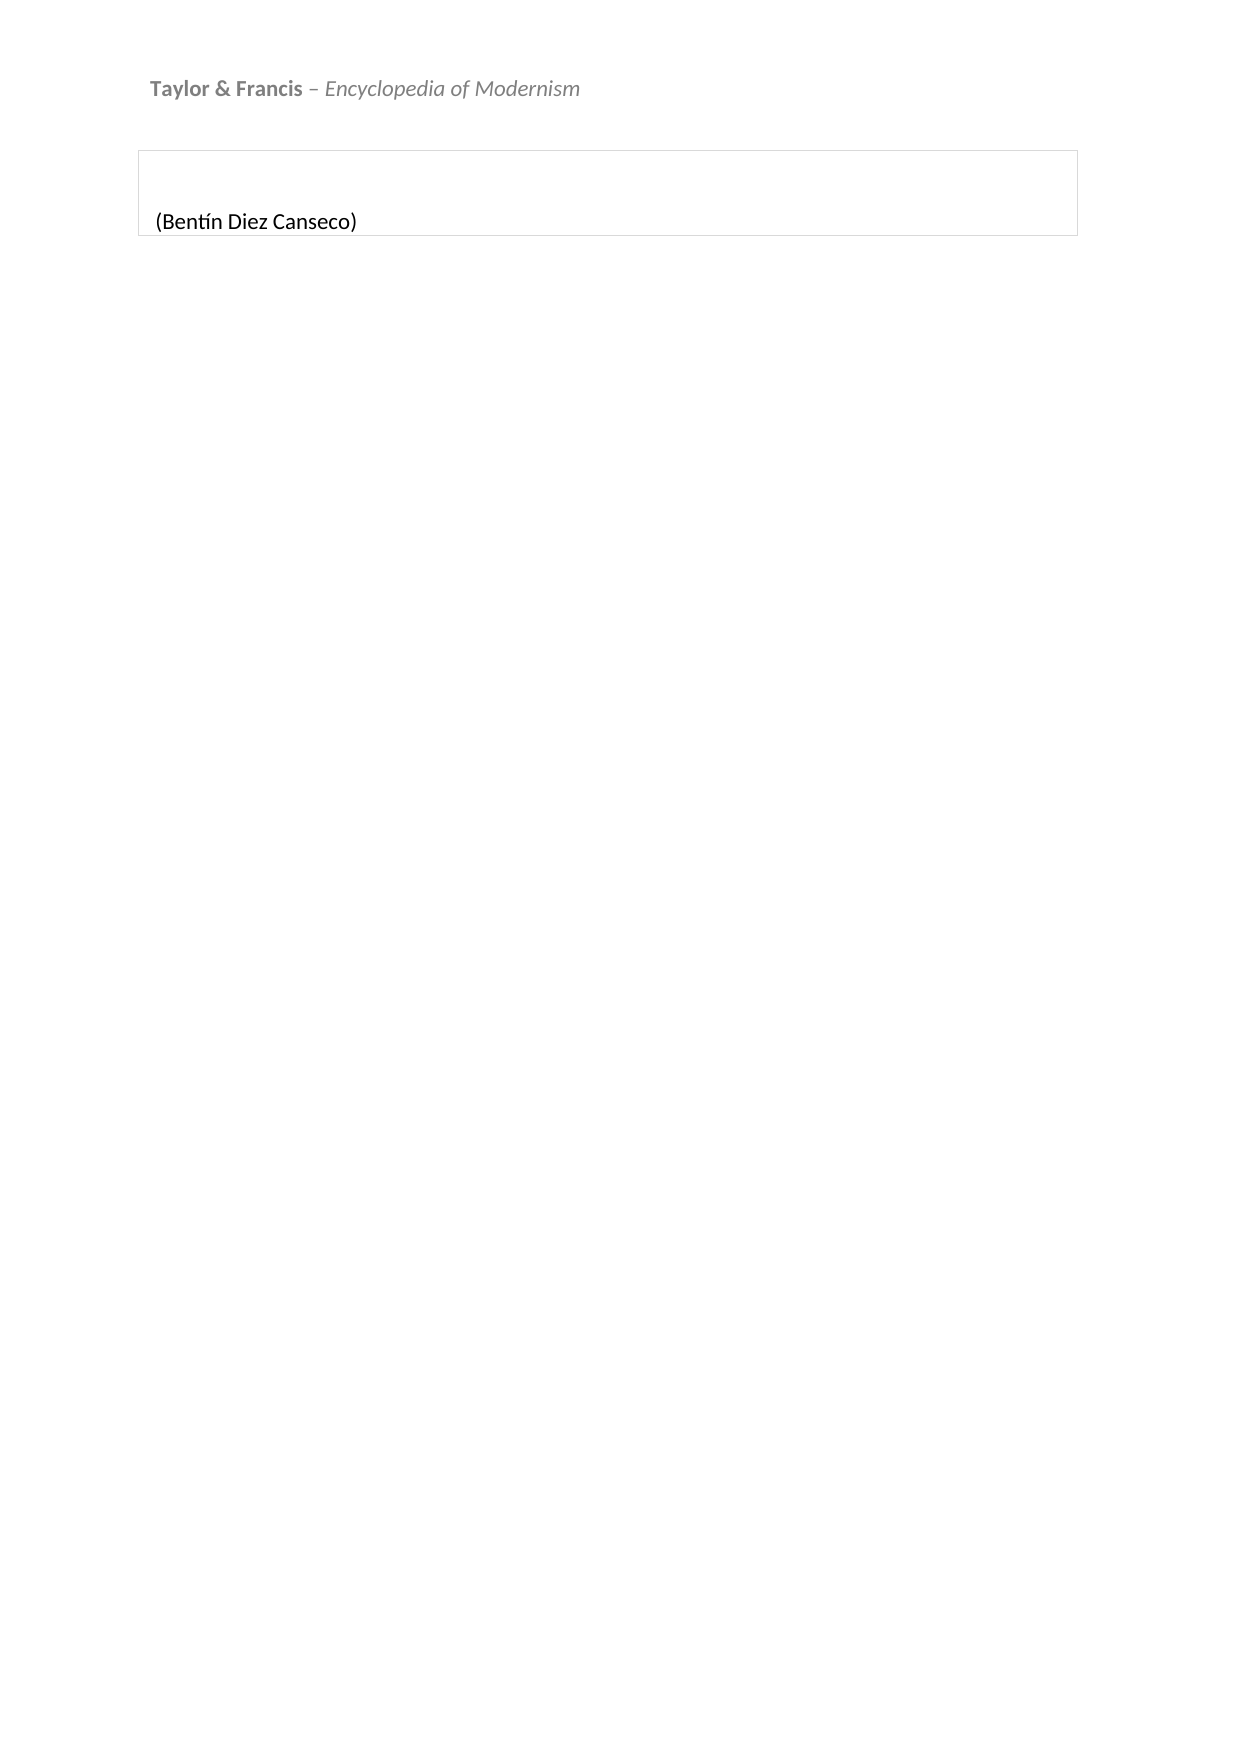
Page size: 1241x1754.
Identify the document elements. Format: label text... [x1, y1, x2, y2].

table_cell Further reading: [139, 151, 1077, 235]
